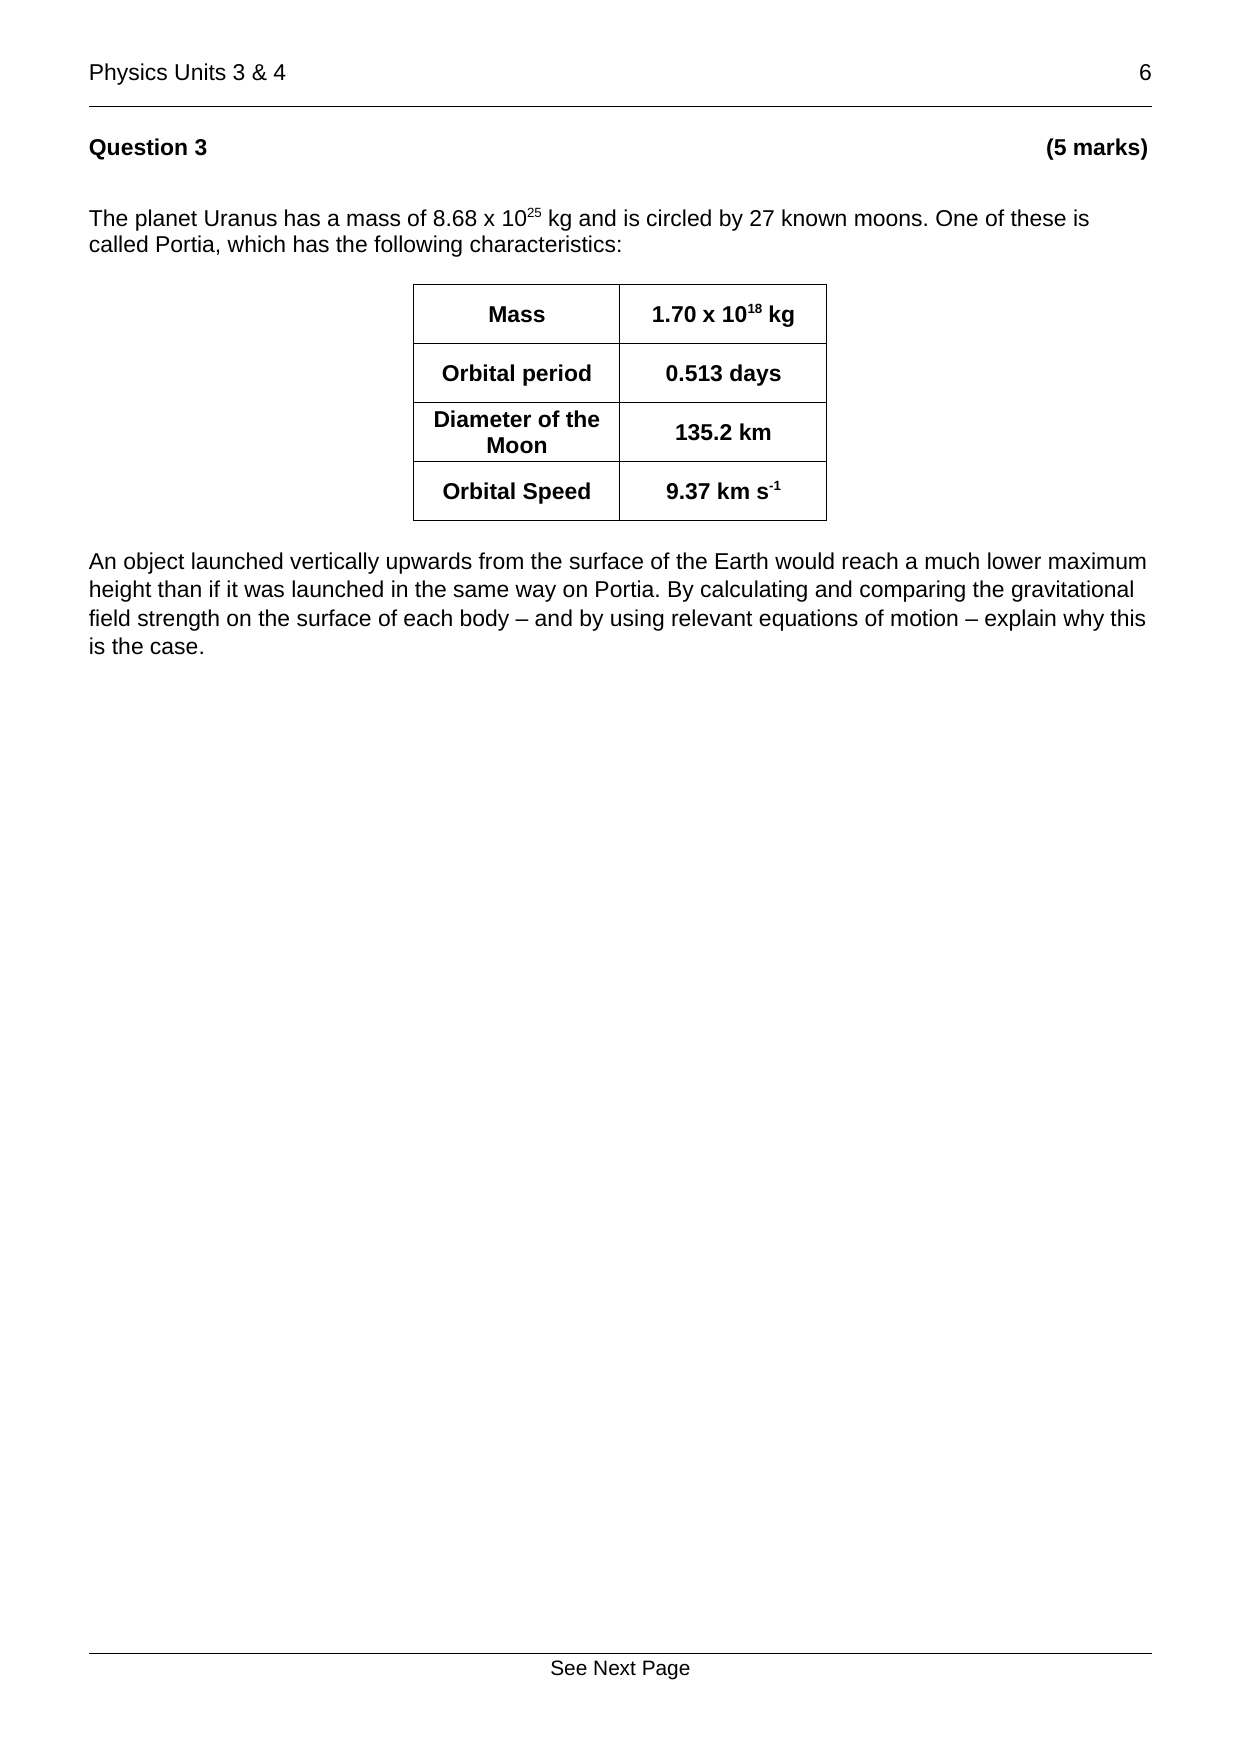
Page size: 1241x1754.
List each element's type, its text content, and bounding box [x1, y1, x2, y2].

table_cell Orbital Speed [414, 462, 619, 520]
text The planet Uranus has a mass of 8.68 x 1025 kg and is circled by 27 known moons. One of these is called Portia, which has the following characteristics: [89, 205, 1152, 258]
text An object launched vertically upwards from the surface of the Earth would reach a much lower maximum height than if it was launched in the same way on Portia. By calculating and comparing the gravitational field strength on the surface of each body – and by using relevant equations of motion – explain why this is the case. [89, 548, 1152, 659]
table_cell 9.37 km s-1 [620, 462, 826, 520]
table_header Mass [414, 285, 619, 343]
table_cell 135.2 km [620, 403, 826, 461]
table_cell Diameter of the Moon [414, 403, 619, 461]
table_cell Orbital period [414, 344, 619, 402]
text Question 3 (5 marks) [89, 133, 1152, 160]
table_header 1.70 x 1018 kg [620, 285, 826, 343]
table_cell 0.513 days [620, 344, 826, 402]
